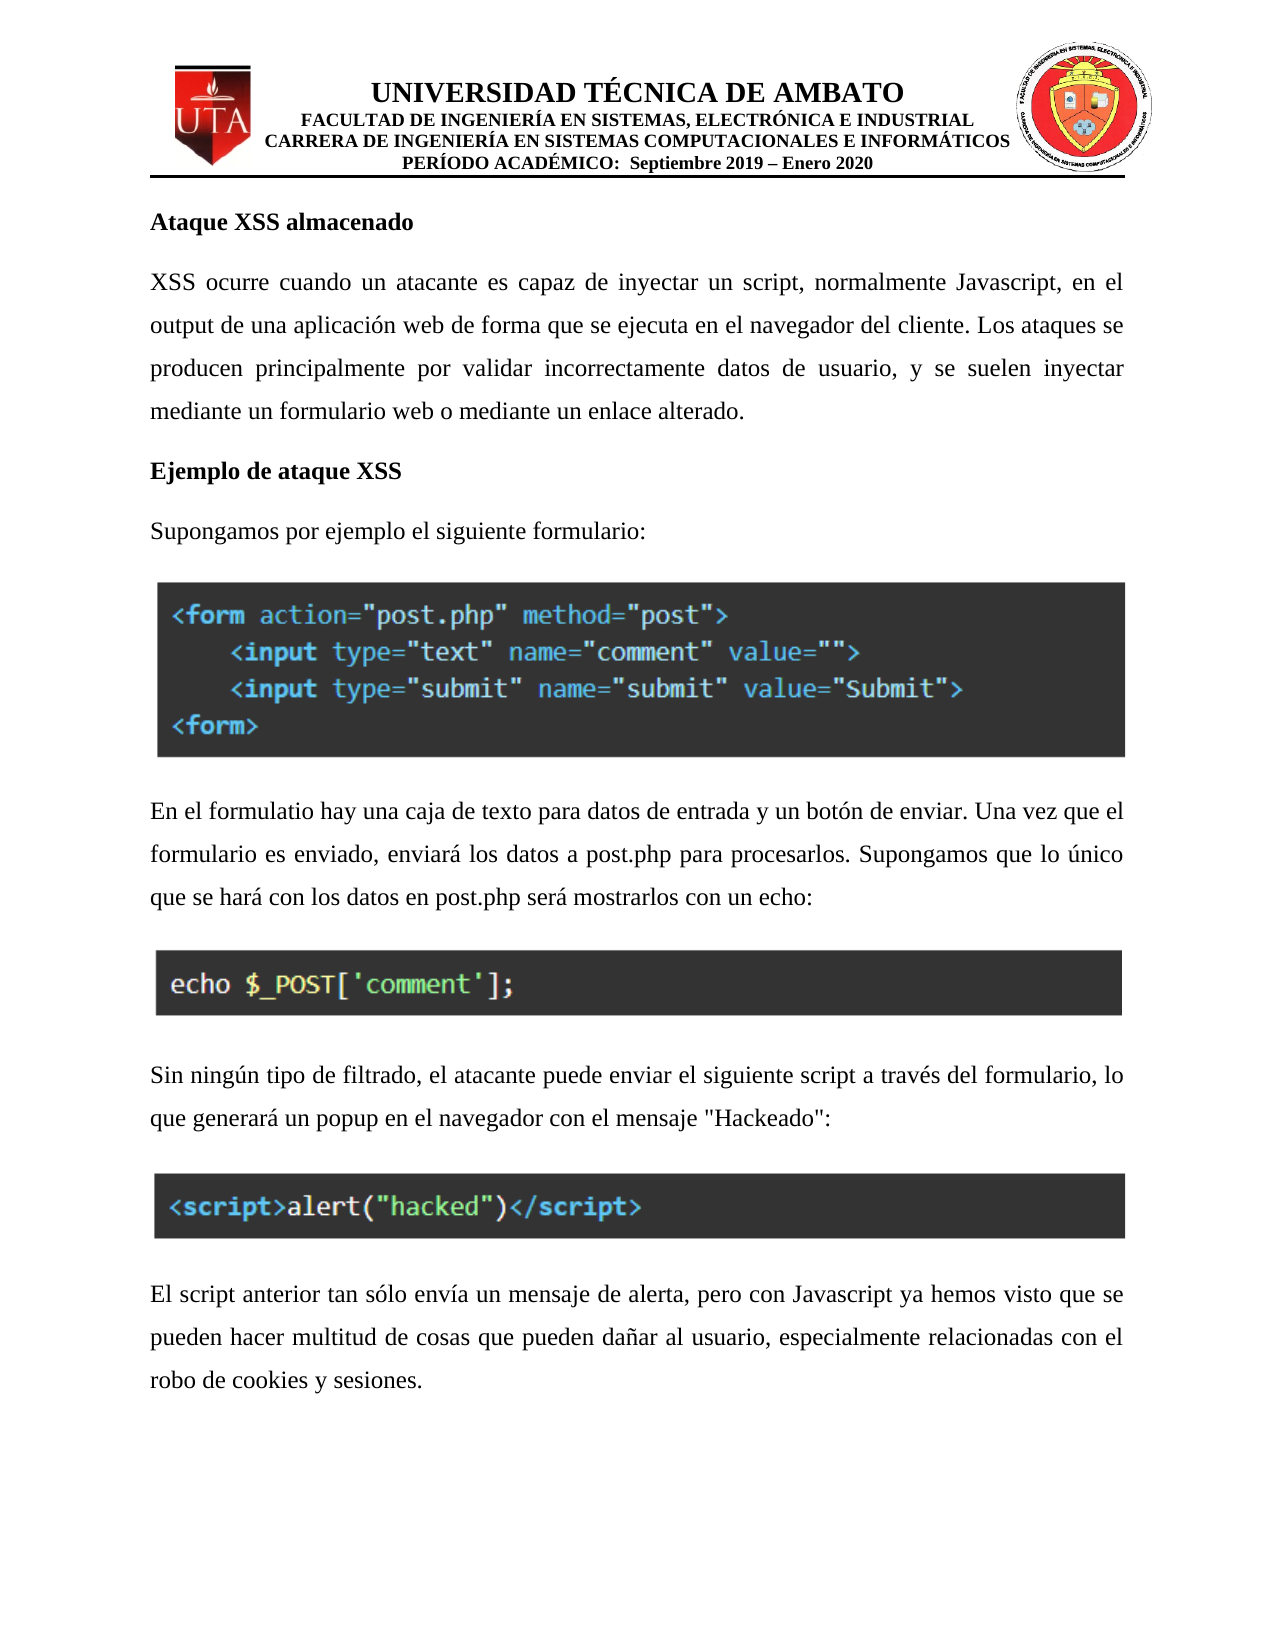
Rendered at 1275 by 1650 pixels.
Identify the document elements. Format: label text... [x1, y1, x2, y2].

picture [150, 941, 1122, 1030]
text Sin ningún tipo de filtrado, el atacante puede enviar el siguiente script a través del formulario, lo que generará un popup en el navegador con el mensaje "Hackeado": [150, 1060, 1125, 1132]
picture [150, 1163, 1125, 1248]
text Ataque XSS almacenado [150, 207, 1125, 236]
text XSS ocurre cuando un atacante es capaz de inyectar un script, normalmente Javascript, en el output de una aplicación web de forma que se ejecuta en el navegador del cliente. Los ataques se producen principalmente por validar incorrectamente datos de usuario, y se suelen inyectar mediante un formulario web o mediante un enlace alterado. [150, 267, 1125, 425]
picture [1010, 42, 1159, 177]
text En el formulatio hay una caja de texto para datos de entrada y un botón de enviar. Una vez que el formulario es enviado, enviará los datos a post.php para procesarlos. Supongamos que lo único que se hará con los datos en post.php será mostrarlos con un echo: [150, 796, 1125, 911]
text Supongamos por ejemplo el siguiente formulario: [150, 516, 1125, 545]
picture [150, 575, 1125, 765]
text Ejemplo de ataque XSS [150, 456, 1125, 485]
picture [175, 63, 252, 168]
text El script anterior tan sólo envía un mensaje de alerta, pero con Javascript ya hemos visto que se pueden hacer multitud de cosas que pueden dañar al usuario, especialmente relacionadas con el robo de cookies y sesiones. [150, 1279, 1125, 1394]
